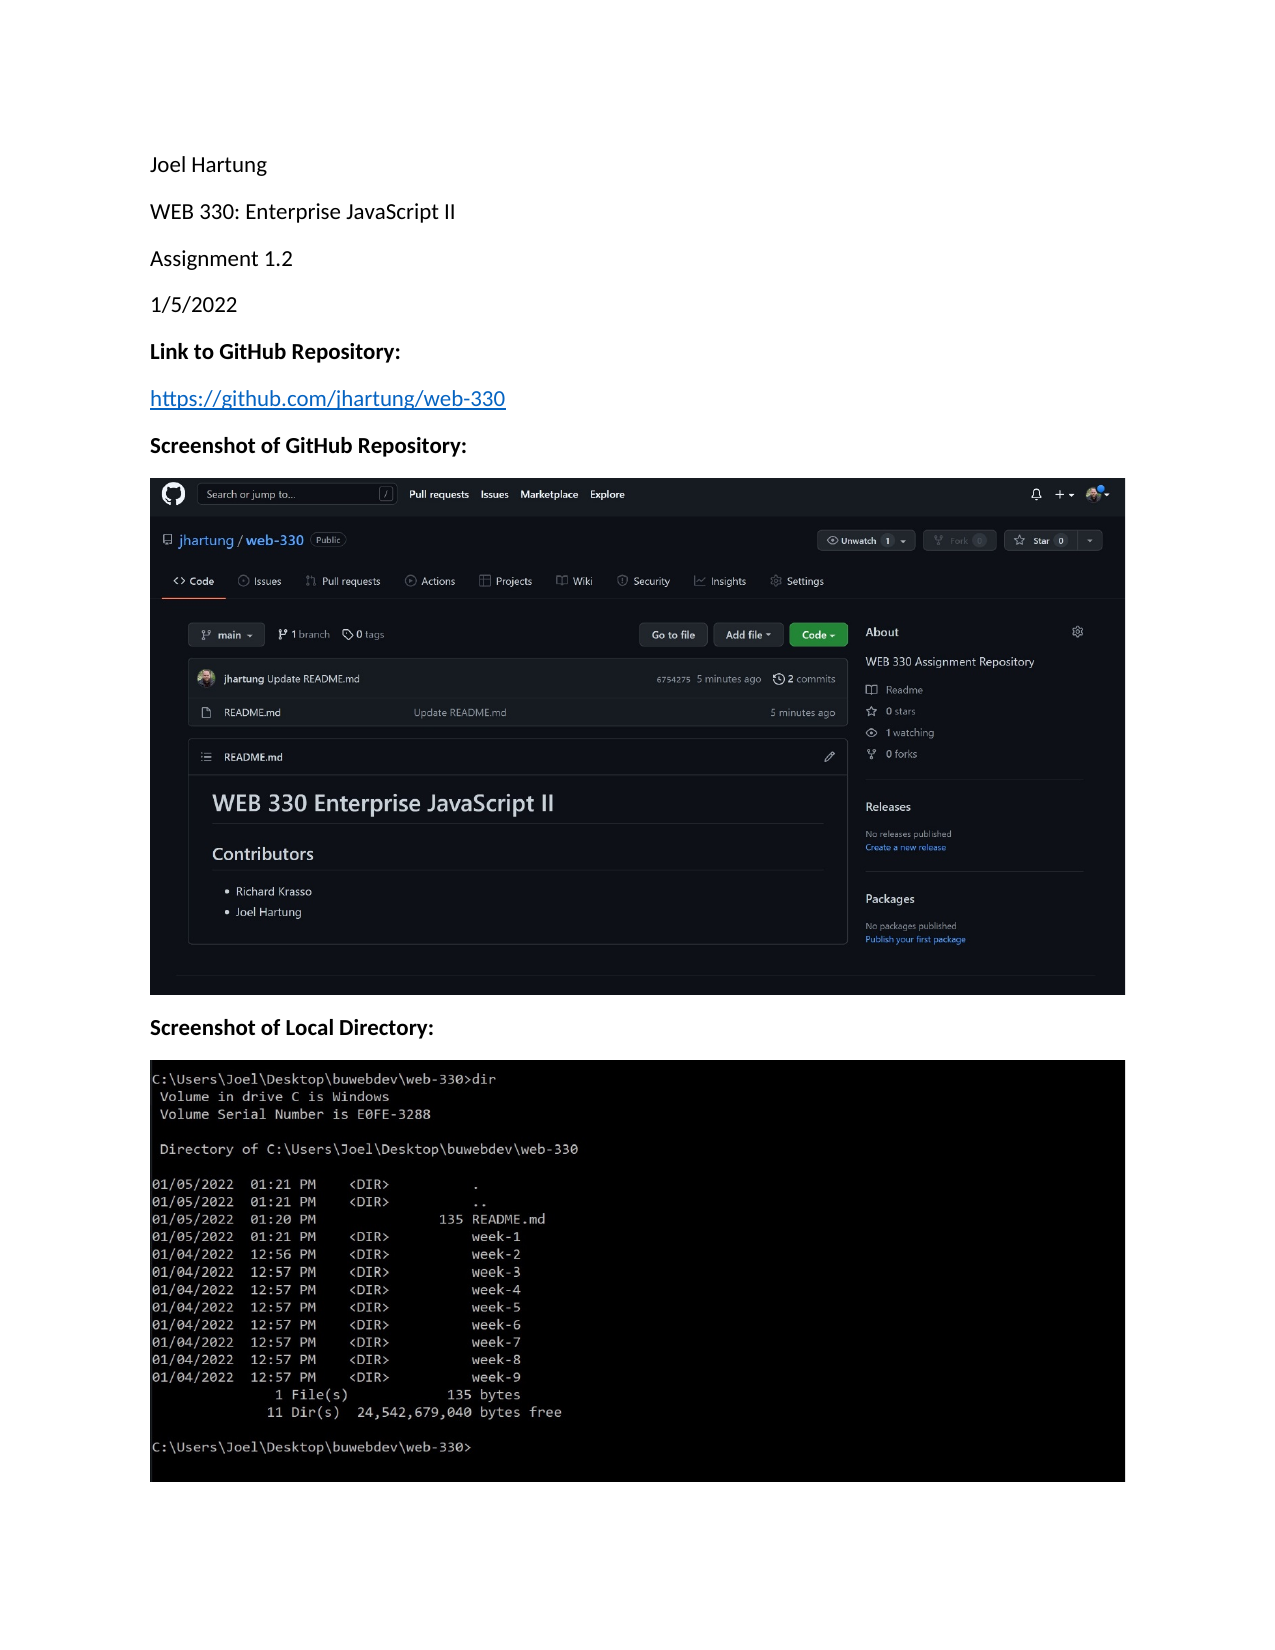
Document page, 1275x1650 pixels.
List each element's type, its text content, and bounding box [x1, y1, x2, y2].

text WEB 330: Enterprise JavaScript II [150, 197, 1125, 225]
text Joel Hartung [150, 150, 1125, 178]
text Screenshot of Local Directory: [150, 1013, 1125, 1042]
picture [150, 478, 1125, 995]
text Screenshot of GitHub Repository: [150, 431, 1125, 459]
text https://github.com/jhartung/web-330 [150, 384, 1125, 412]
text 1/5/2022 [150, 291, 1125, 319]
text Assignment 1.2 [150, 244, 1125, 272]
picture [150, 1060, 1125, 1482]
text Link to GitHub Repository: [150, 337, 1125, 366]
